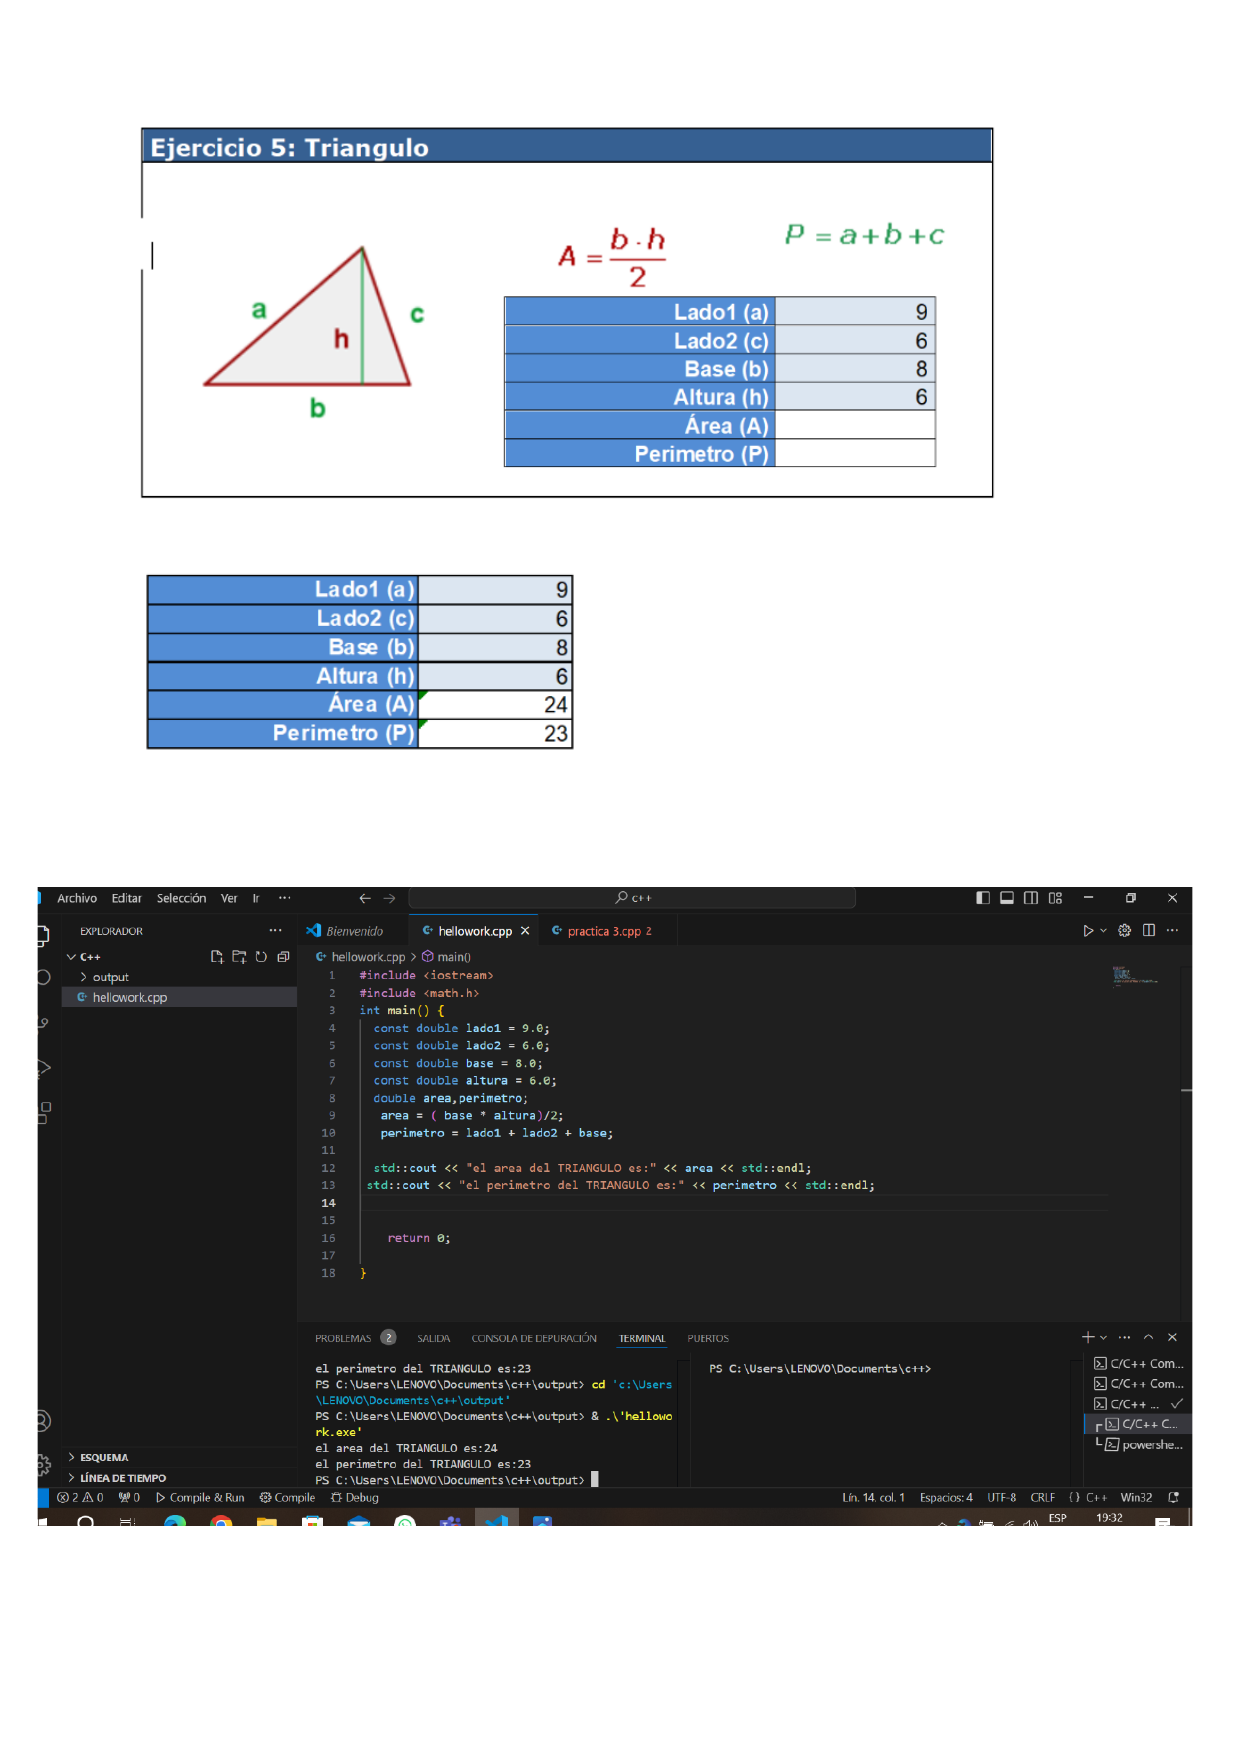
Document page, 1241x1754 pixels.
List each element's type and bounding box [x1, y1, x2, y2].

picture [118, 118, 1024, 528]
picture [118, 546, 603, 754]
picture [37, 887, 1193, 1526]
